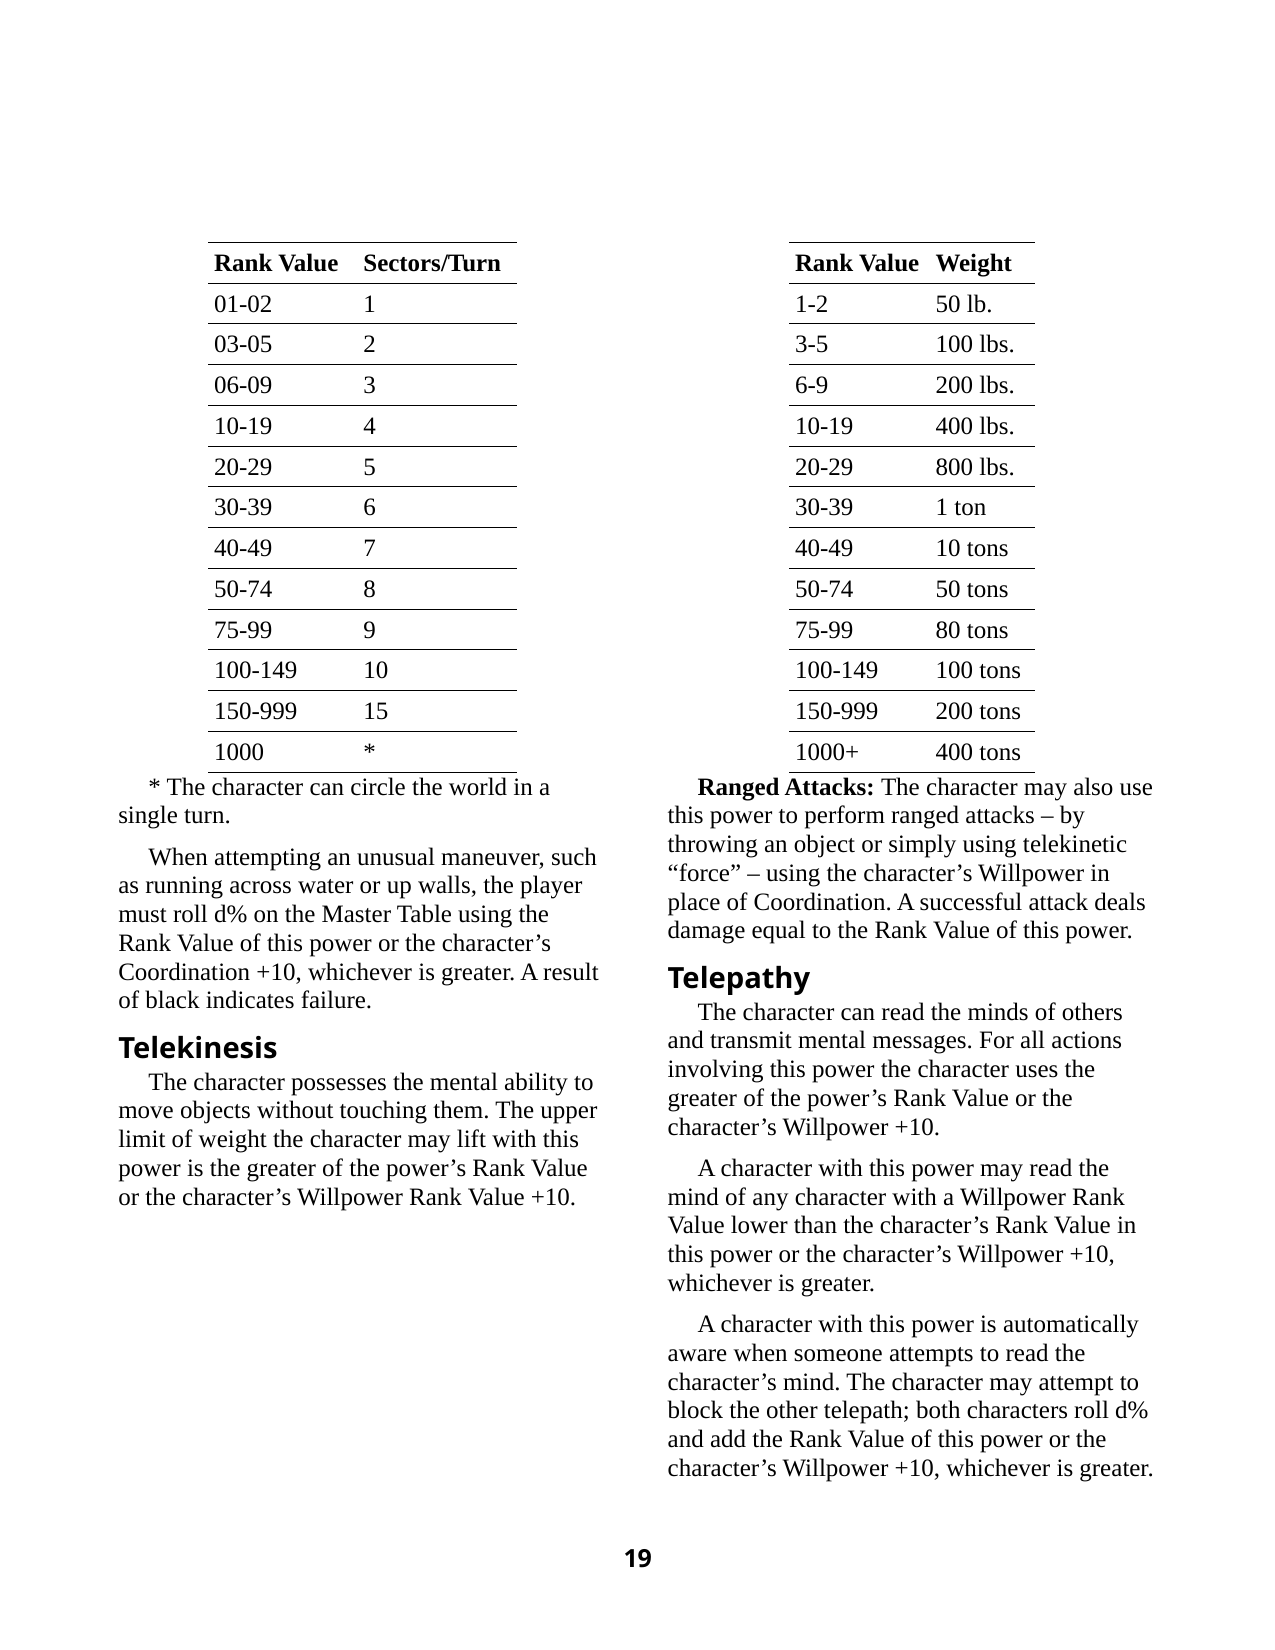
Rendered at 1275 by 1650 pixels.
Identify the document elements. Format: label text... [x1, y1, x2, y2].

table_cell 9 [357, 610, 517, 649]
subtitle Telepathy [667, 957, 1157, 997]
table_header Weight [930, 243, 1035, 283]
table_cell 200 lbs. [930, 365, 1035, 405]
table_cell 100 tons [930, 650, 1035, 690]
table_cell 10 tons [930, 528, 1035, 568]
table_cell 150-999 [789, 691, 929, 731]
text The character can read the minds of others and transmit mental messages. For all actions involving this power the character uses the greater of the power’s Rank Value or the character’s Willpower +10. [667, 997, 1157, 1140]
table_cell 06-09 [208, 365, 357, 405]
table_cell 30-39 [789, 487, 929, 527]
table_cell 75-99 [789, 610, 929, 649]
table_cell 1 ton [930, 487, 1035, 527]
table_cell 80 tons [930, 610, 1035, 649]
table_cell 1 [357, 284, 517, 323]
text A character with this power is automatically aware when someone attempts to read the character’s mind. The character may attempt to block the other telepath; both characters roll d% and add the Rank Value of this power or the character’s Willpower +10, whichever is greater. [667, 1309, 1157, 1482]
table_cell 5 [357, 447, 517, 486]
table_cell 400 lbs. [930, 406, 1035, 446]
table_cell 6 [357, 487, 517, 527]
text A character with this power may read the mind of any character with a Willpower Rank Value lower than the character’s Rank Value in this power or the character’s Willpower +10, whichever is greater. [667, 1153, 1157, 1297]
table_cell 50-74 [789, 569, 929, 608]
table_cell 200 tons [930, 691, 1035, 731]
text When attempting an unusual maneuver, such as running across water or up walls, the player must roll d% on the Master Table using the Rank Value of this power or the character’s Coordination +10, whichever is greater. A result of black indicates failure. [118, 842, 607, 1014]
table_header Sectors/Turn [357, 243, 517, 283]
table_cell 3 [357, 365, 517, 405]
table_cell 100-149 [208, 650, 357, 690]
table_cell 50-74 [208, 569, 357, 608]
table_cell 10 [357, 650, 517, 690]
table_cell 7 [357, 528, 517, 568]
table_cell 10-19 [208, 406, 357, 446]
table_cell 2 [357, 324, 517, 364]
table_cell 15 [357, 691, 517, 731]
table_cell 8 [357, 569, 517, 608]
table_cell 40-49 [208, 528, 357, 568]
table_cell * [357, 732, 517, 771]
table_cell 40-49 [789, 528, 929, 568]
text The character possesses the mental ability to move objects without touching them. The upper limit of weight the character may lift with this power is the greater of the power’s Rank Value or the character’s Willpower Rank Value +10. [118, 1067, 607, 1210]
table_cell 150-999 [208, 691, 357, 731]
table_cell 20-29 [208, 447, 357, 486]
table_cell 400 tons [930, 732, 1035, 771]
table_cell 20-29 [789, 447, 929, 486]
table_cell 100-149 [789, 650, 929, 690]
table_cell 75-99 [208, 610, 357, 649]
table_cell 100 lbs. [930, 324, 1035, 364]
table_cell 4 [357, 406, 517, 446]
table_cell 01-02 [208, 284, 357, 323]
table_cell 1000 [208, 732, 357, 771]
table_cell 6-9 [789, 365, 929, 405]
table_cell 3-5 [789, 324, 929, 364]
table_cell 50 tons [930, 569, 1035, 608]
subtitle Telekinesis [118, 1027, 607, 1067]
table_cell 10-19 [789, 406, 929, 446]
table_header Rank Value [208, 243, 357, 283]
table_cell 1000+ [789, 732, 929, 771]
table_cell 800 lbs. [930, 447, 1035, 486]
table_cell 30-39 [208, 487, 357, 527]
text * The character can circle the world in a single turn. [118, 772, 607, 829]
table_cell 03-05 [208, 324, 357, 364]
text Ranged Attacks: The character may also use this power to perform ranged attacks – by throwing an object or simply using telekinetic “force” – using the character’s Willpower in place of Coordination. A successful attack deals damage equal to the Rank Value of this power. [667, 772, 1157, 944]
table_cell 1-2 [789, 284, 929, 323]
table_header Rank Value [789, 243, 929, 283]
table_cell 50 lb. [930, 284, 1035, 323]
